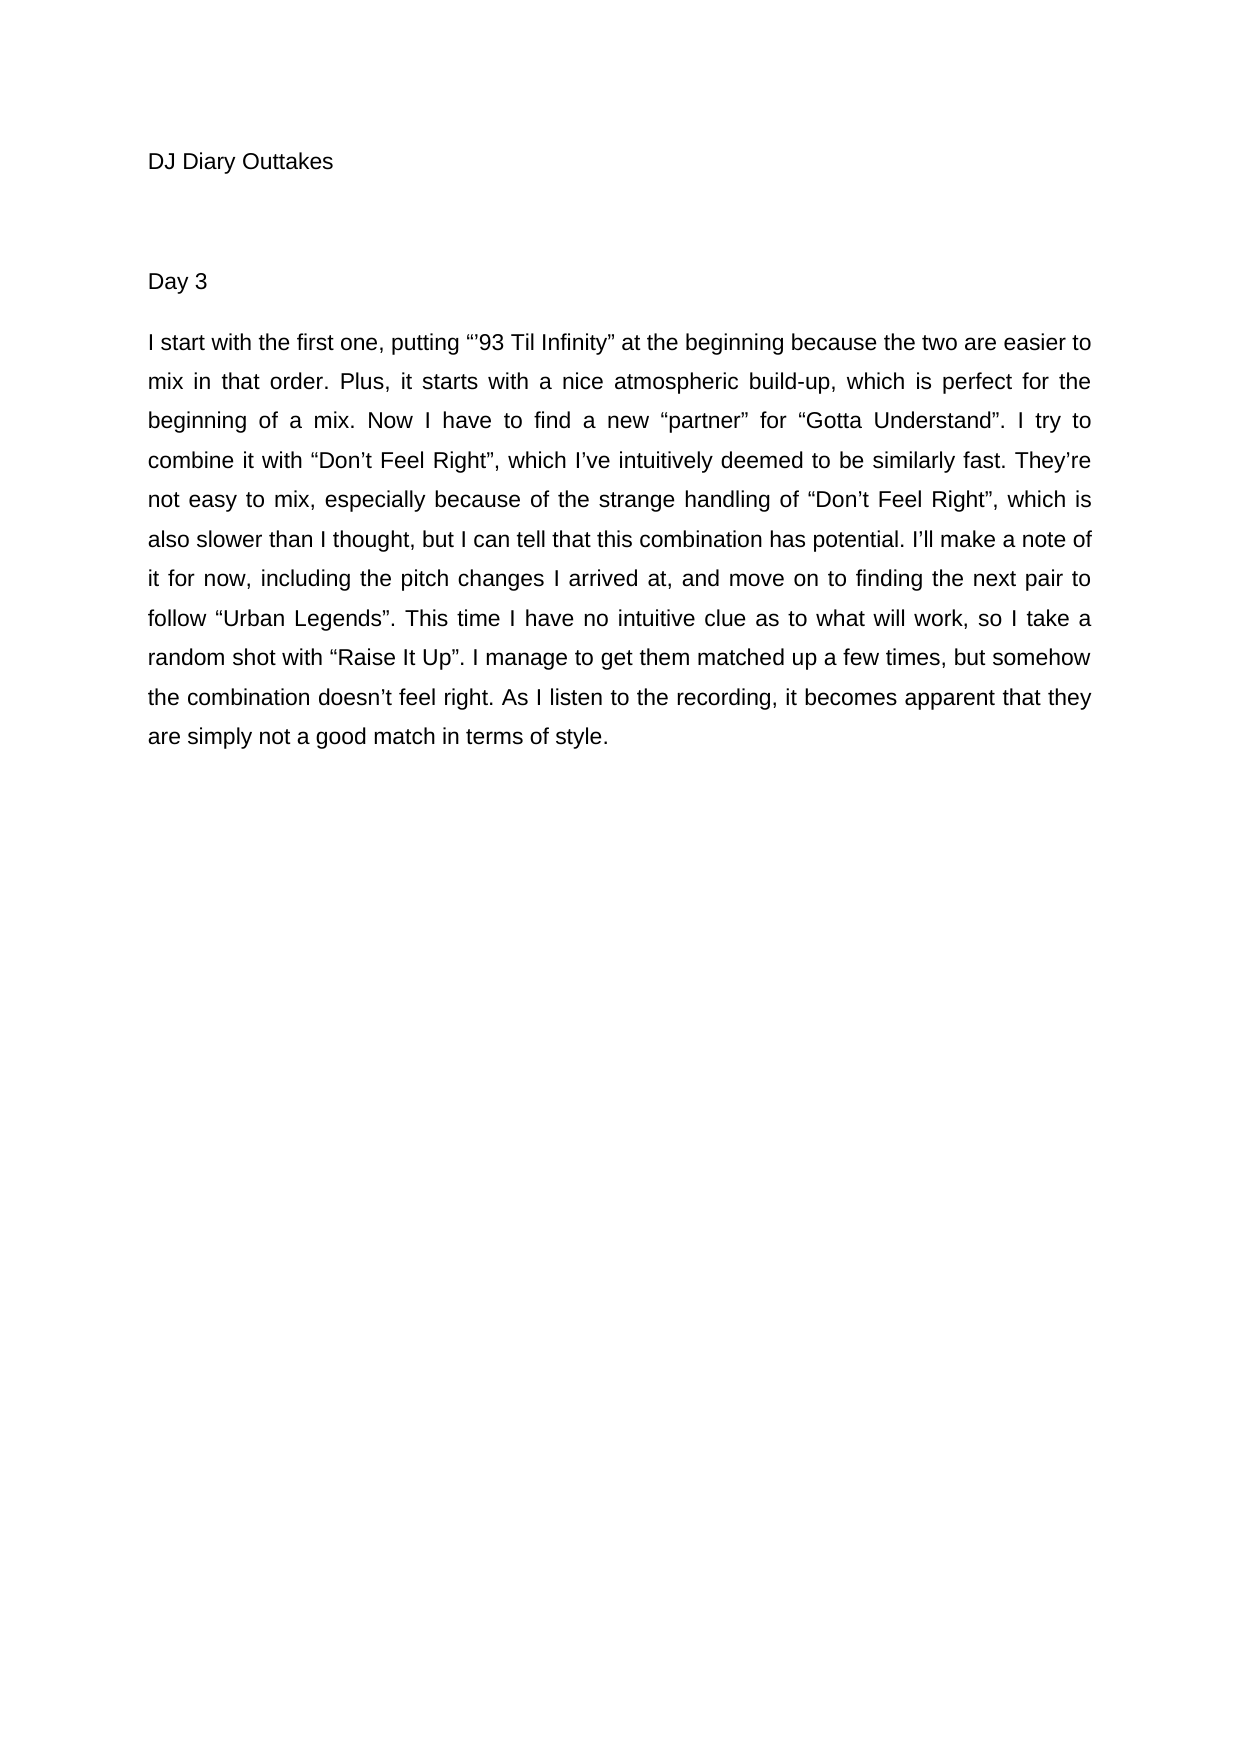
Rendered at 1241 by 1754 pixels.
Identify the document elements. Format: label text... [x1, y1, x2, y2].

text DJ Diary Outtakes [148, 148, 1093, 174]
text I start with the first one, putting “’93 Til Infinity” at the beginning because the two are easier to mix in that order. Plus, it starts with a nice atmospheric build-up, which is perfect for the beginning of a mix. Now I have to find a new “partner” for “Gotta Understand”. I try to combine it with “Don’t Feel Right”, which I’ve intuitively deemed to be similarly fast. They’re not easy to mix, especially because of the strange handling of “Don’t Feel Right”, which is also slower than I thought, but I can tell that this combination has potential. I’ll make a note of it for now, including the pitch changes I arrived at, and move on to finding the next pair to follow “Urban Legends”. This time I have no intuitive clue as to what will work, so I take a random shot with “Raise It Up”. I manage to get them matched up a few times, but somehow the combination doesn’t feel right. As I listen to the recording, it becomes apparent that they are simply not a good match in terms of style. [148, 328, 1093, 750]
text Day 3 [148, 268, 1093, 294]
